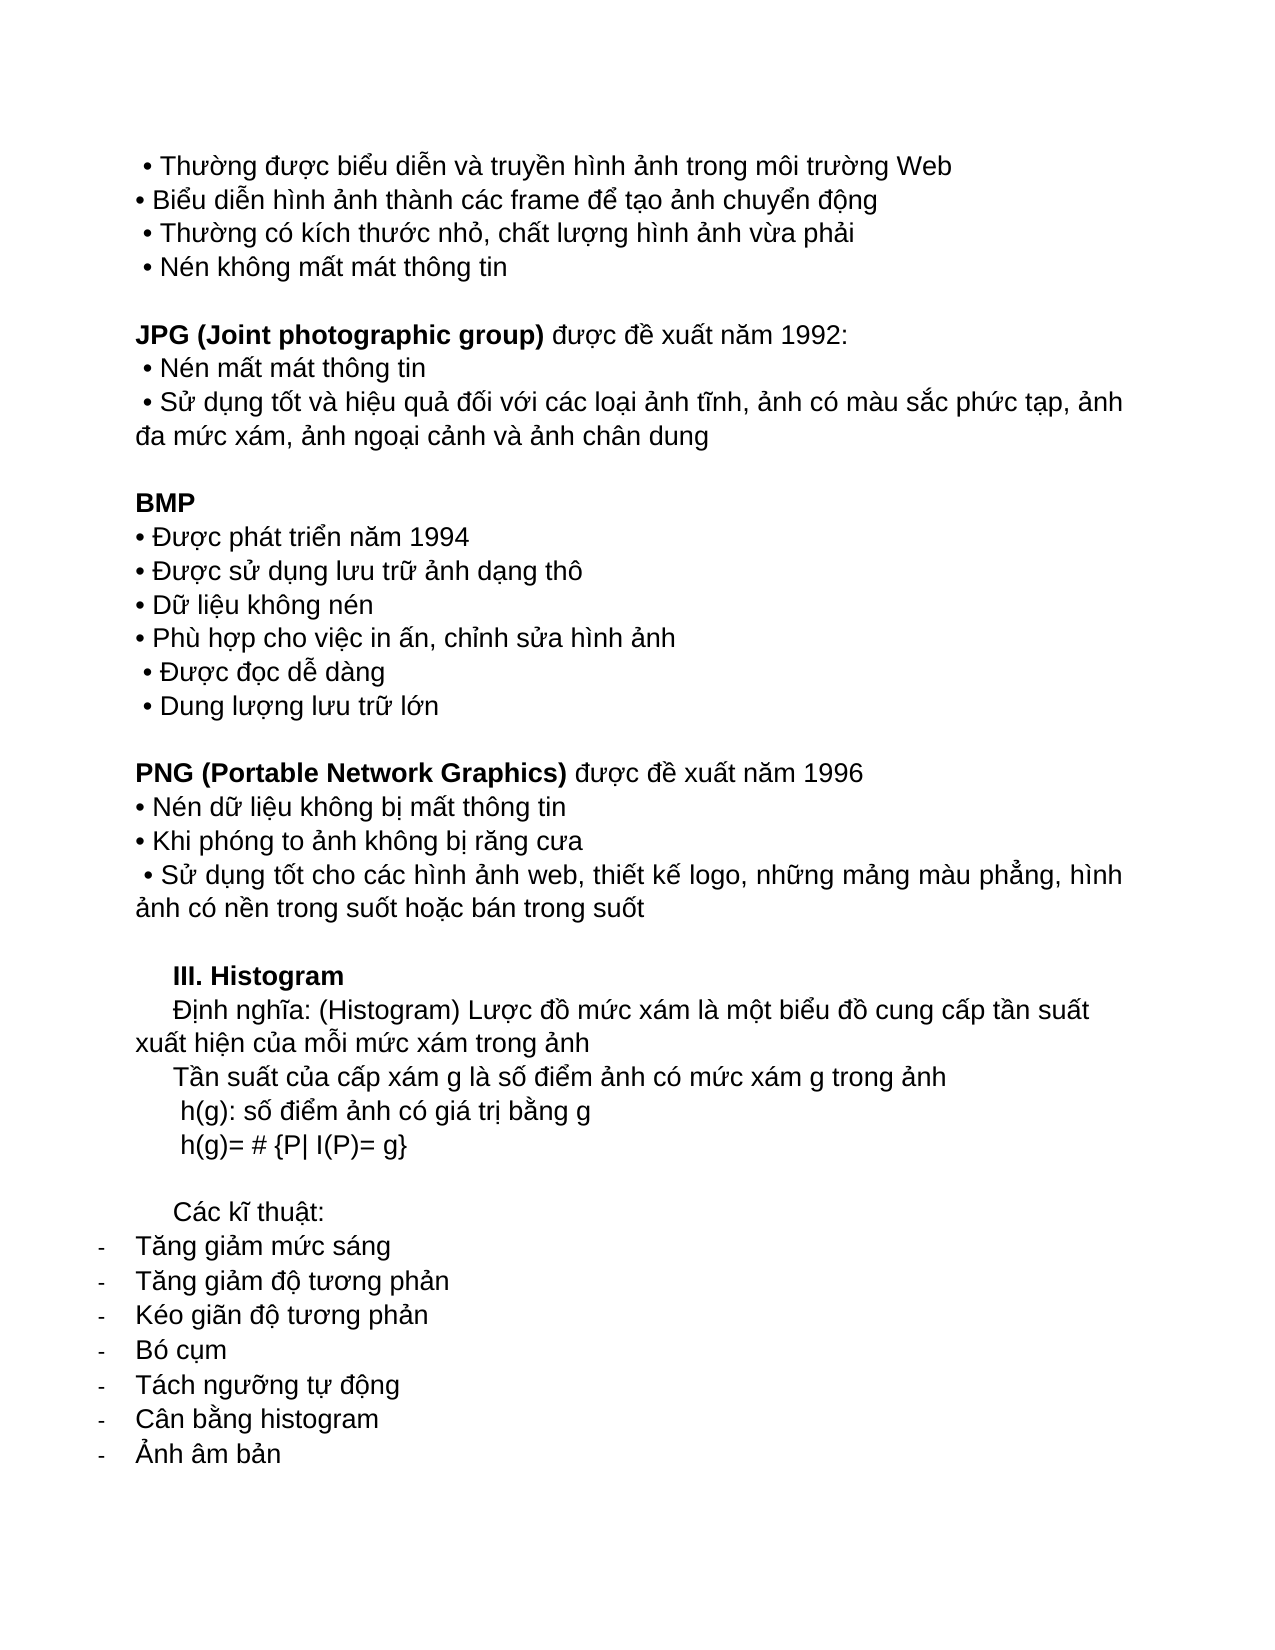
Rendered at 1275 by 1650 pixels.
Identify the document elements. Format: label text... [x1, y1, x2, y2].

list Định nghĩa: (Histogram) Lược đồ mức xám là một biểu đồ cung cấp tần suất xuất hiện của mỗi mức xám trong ảnh [135, 994, 1125, 1059]
list BMP [135, 487, 1125, 519]
list III. Histogram [135, 960, 1125, 991]
list • Nén mất mát thông tin [135, 352, 1125, 384]
list h(g): số điểm ảnh có giá trị bằng g [135, 1095, 1125, 1126]
list • Thường có kích thước nhỏ, chất lượng hình ảnh vừa phải [135, 217, 1125, 249]
list Kéo giãn độ tương phản [98, 1299, 1125, 1332]
list • Sử dụng tốt và hiệu quả đối với các loại ảnh tĩnh, ảnh có màu sắc phức tạp, ảnh đa mức xám, ảnh ngoại cảnh và ảnh chân dung [135, 386, 1125, 451]
list PNG (Portable Network Graphics) được đề xuất năm 1996 [135, 757, 1125, 789]
list • Sử dụng tốt cho các hình ảnh web, thiết kế logo, những mảng màu phẳng, hình ảnh có nền trong suốt hoặc bán trong suốt [135, 859, 1125, 924]
list Các kĩ thuật: [135, 1196, 1125, 1227]
list • Được đọc dễ dàng [135, 656, 1125, 687]
list Cân bằng histogram [98, 1403, 1125, 1436]
list h(g)= # {P| I(P)= g} [135, 1129, 1125, 1160]
list • Thường được biểu diễn và truyền hình ảnh trong môi trường Web [135, 150, 1125, 181]
list Tăng giảm mức sáng [98, 1230, 1125, 1262]
list • Được phát triển năm 1994 [135, 521, 1125, 552]
list • Khi phóng to ảnh không bị răng cưa [135, 825, 1125, 856]
list • Nén dữ liệu không bị mất thông tin [135, 791, 1125, 822]
list JPG (Joint photographic group) được đề xuất năm 1992: [135, 319, 1125, 350]
list Tăng giảm độ tương phản [98, 1265, 1125, 1297]
list • Biểu diễn hình ảnh thành các frame để tạo ảnh chuyển động [135, 184, 1125, 215]
list • Phù hợp cho việc in ấn, chỉnh sửa hình ảnh [135, 622, 1125, 654]
list Tần suất của cấp xám g là số điểm ảnh có mức xám g trong ảnh [135, 1061, 1125, 1092]
list Bó cụm [98, 1334, 1125, 1366]
list Ảnh âm bản [98, 1438, 1125, 1470]
list • Nén không mất mát thông tin [135, 251, 1125, 282]
list • Dữ liệu không nén [135, 589, 1125, 620]
list • Dung lượng lưu trữ lớn [135, 690, 1125, 721]
list Tách ngưỡng tự động [98, 1369, 1125, 1401]
list • Được sử dụng lưu trữ ảnh dạng thô [135, 555, 1125, 586]
